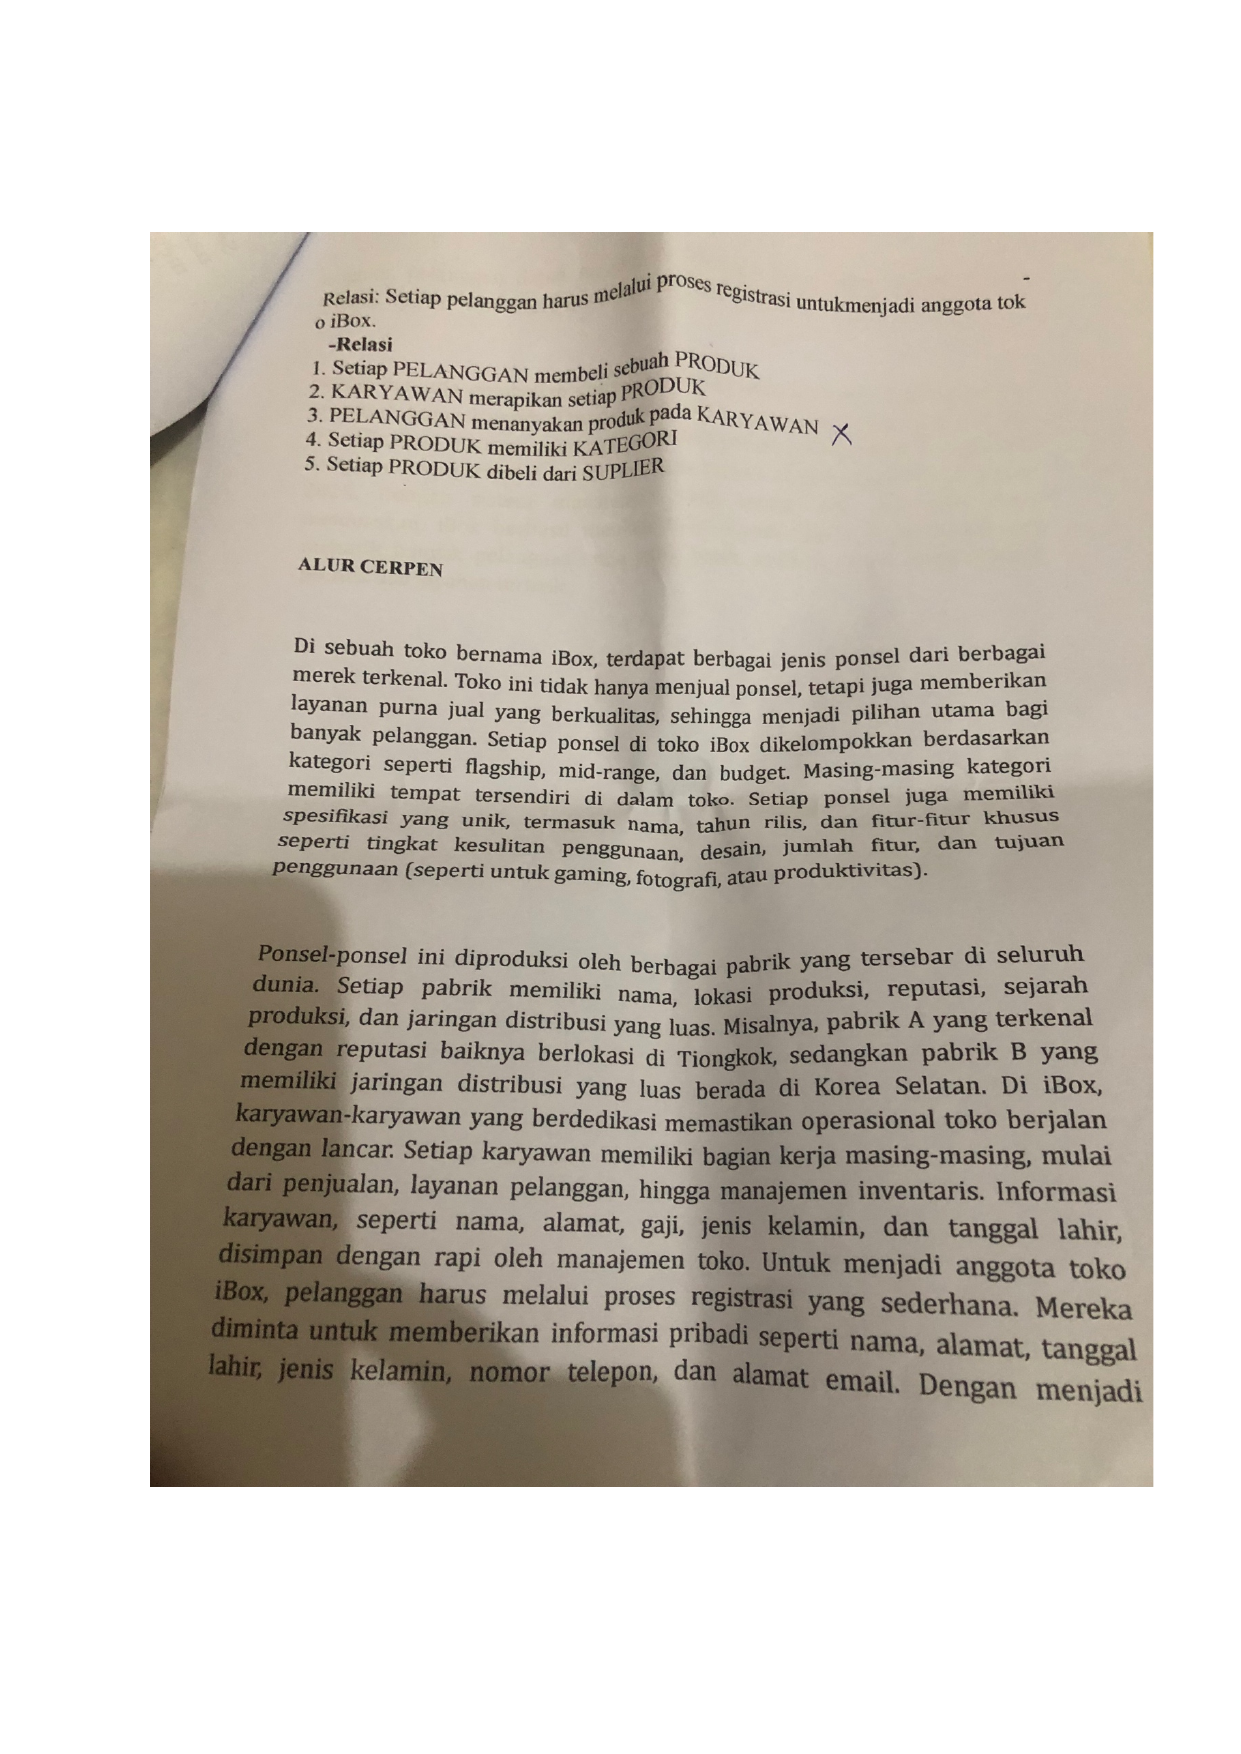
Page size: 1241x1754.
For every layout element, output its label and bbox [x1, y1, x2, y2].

picture [150, 232, 1154, 1487]
